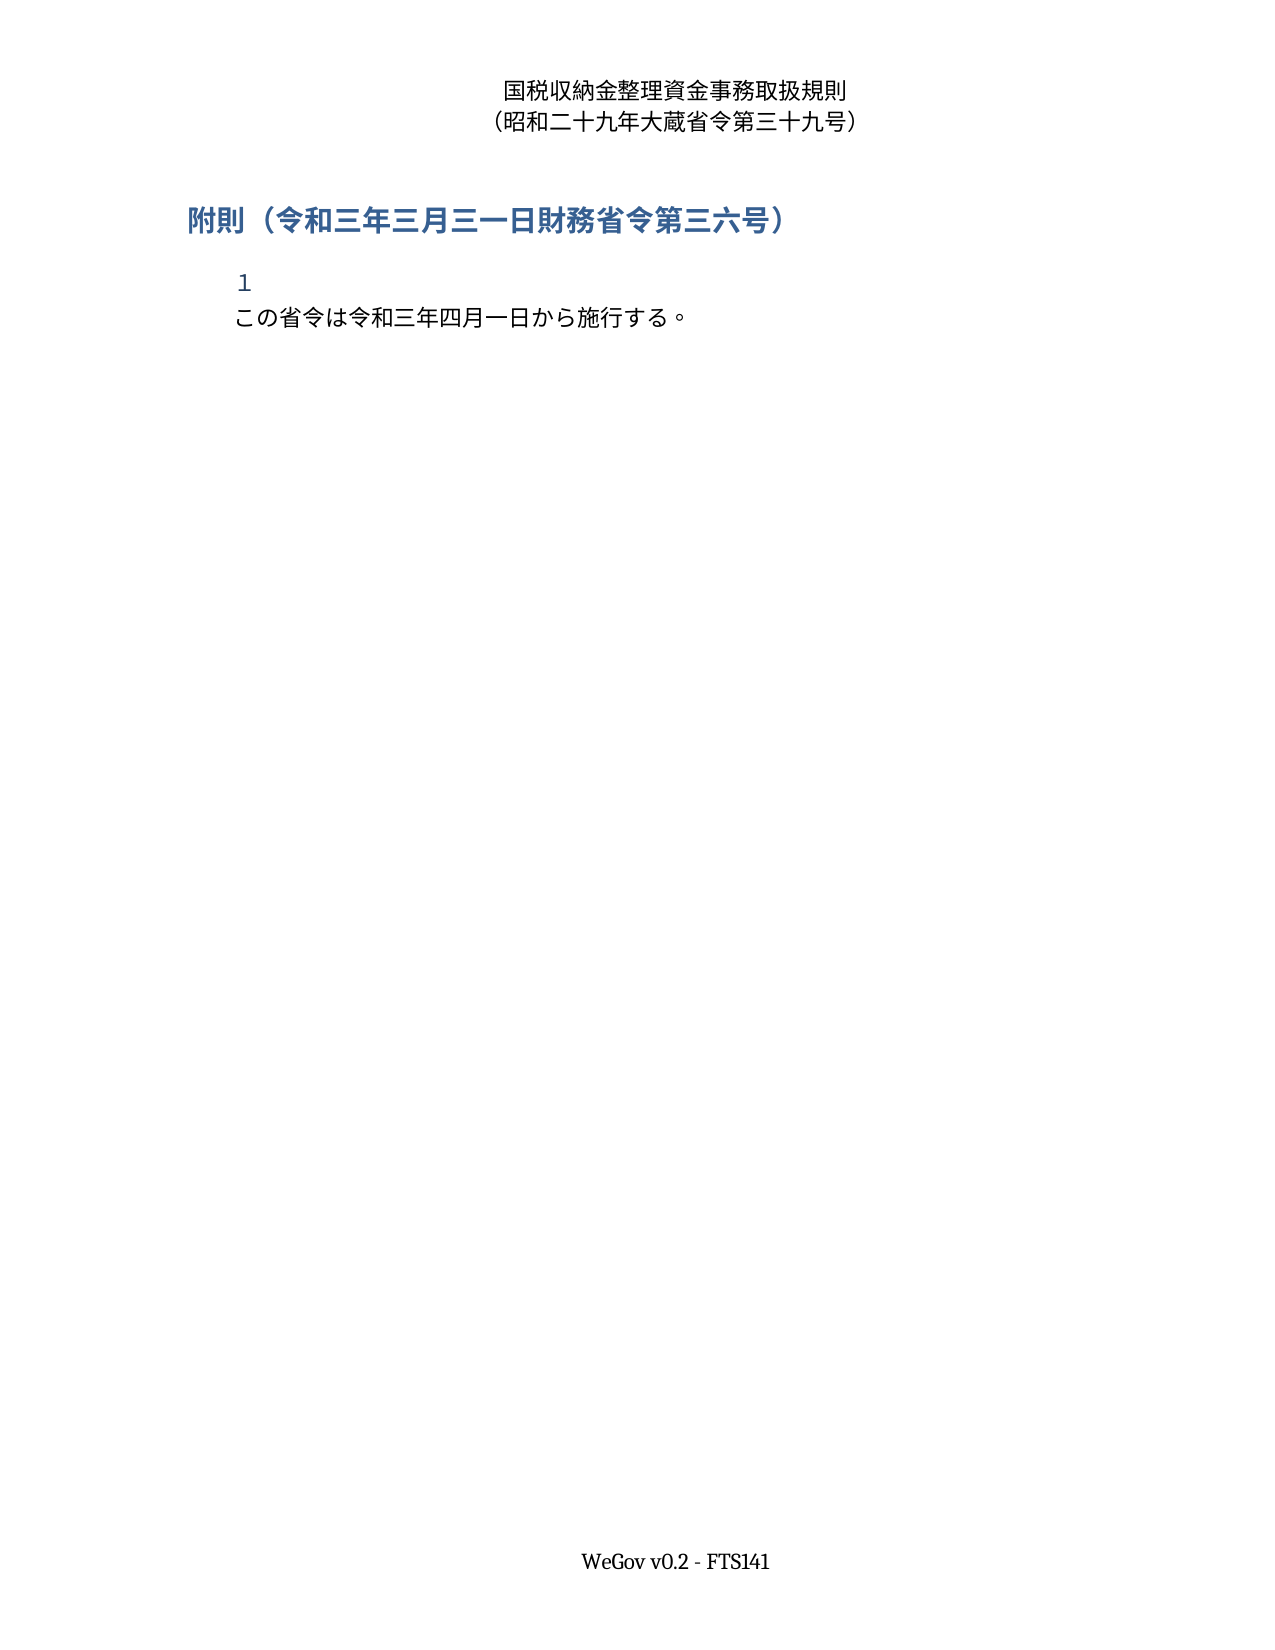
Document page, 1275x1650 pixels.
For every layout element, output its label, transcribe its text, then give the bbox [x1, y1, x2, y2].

subtitle １ [233, 266, 1087, 298]
text この省令は令和三年四月一日から施行する。 [233, 302, 1087, 334]
subtitle 附則（令和三年三月三一日財務省令第三六号） [187, 200, 1087, 240]
